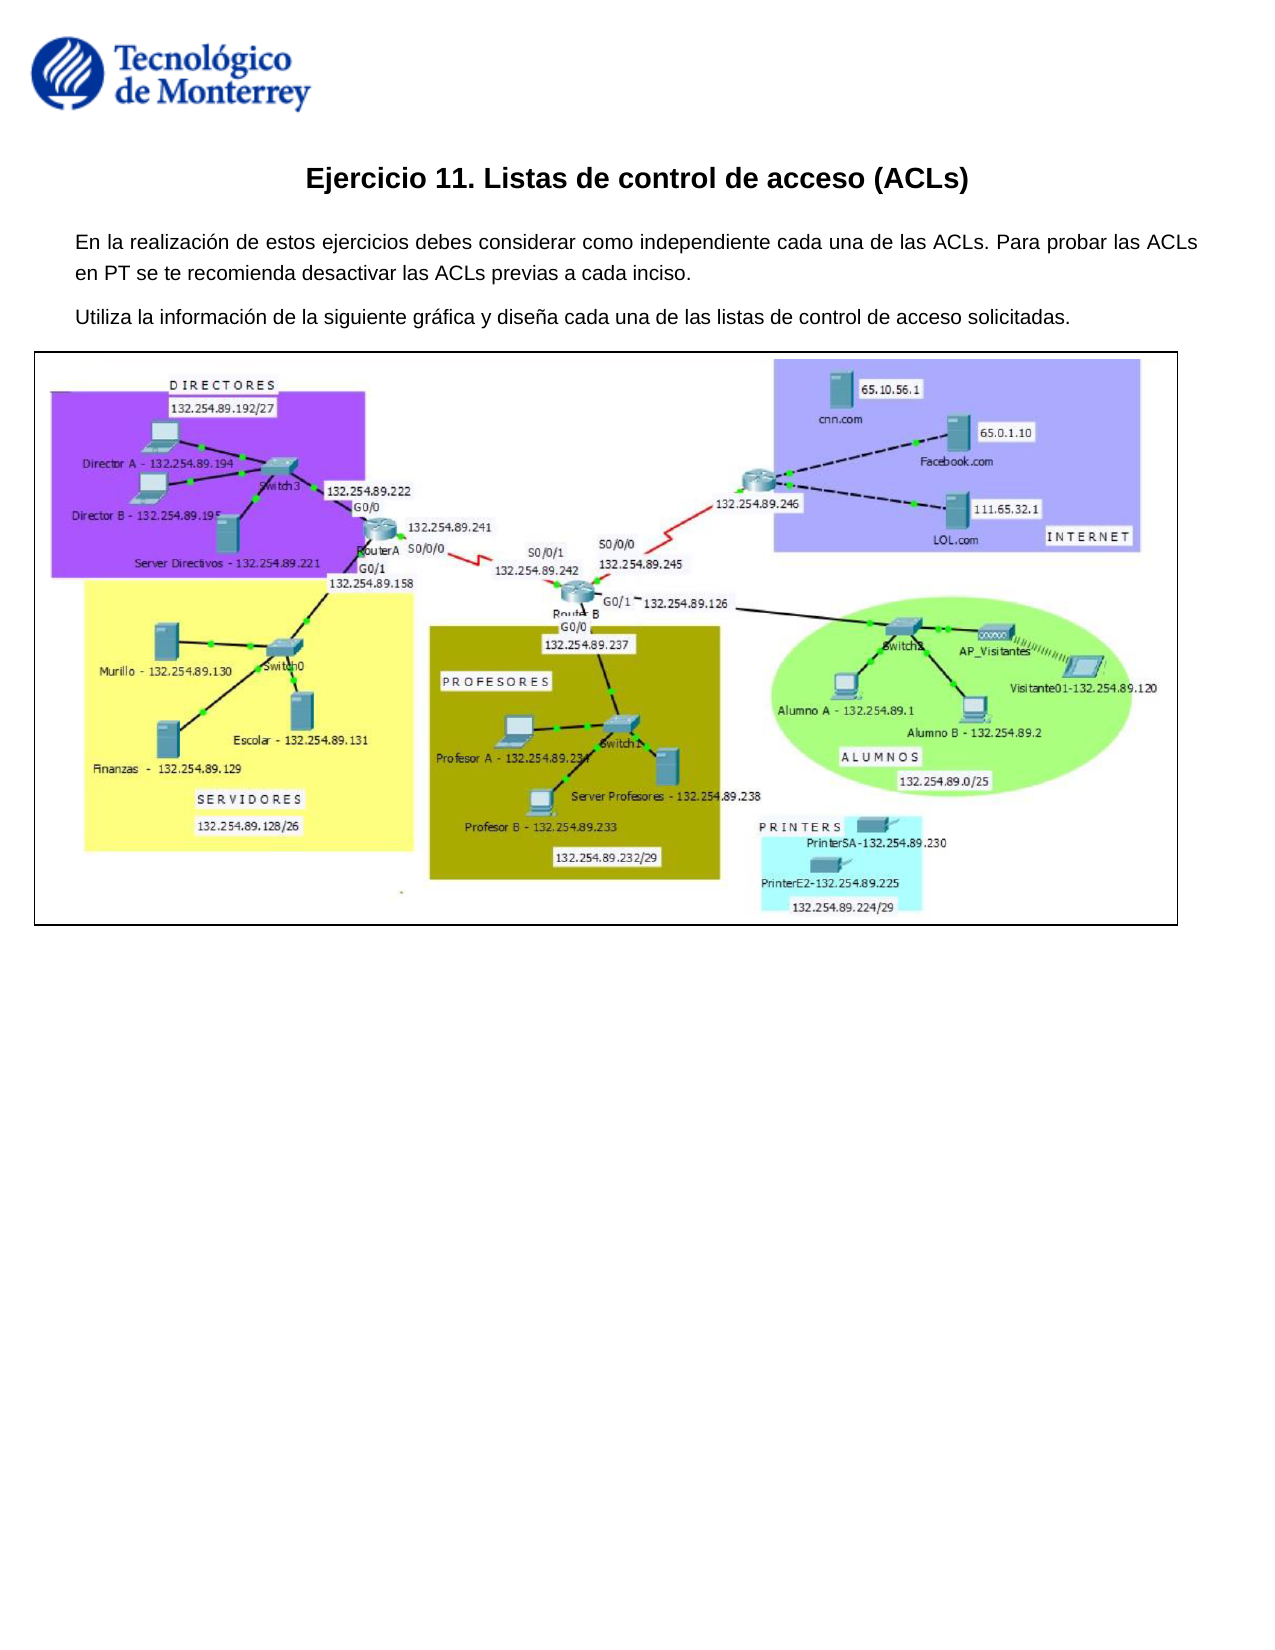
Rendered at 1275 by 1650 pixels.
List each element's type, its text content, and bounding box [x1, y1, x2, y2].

picture [49, 359, 1160, 918]
subtitle En la realización de estos ejercicios debes considerar como independiente cada una de las ACLs. Para probar las ACLs en PT se te recomienda desactivar las ACLs previas a cada inciso. [75, 224, 1200, 287]
text Ejercicio 11. Listas de control de acceso (ACLs) [75, 161, 1200, 195]
picture [0, 0, 347, 145]
subtitle Utiliza la información de la siguiente gráfica y diseña cada una de las listas de control de acceso solicitadas. [75, 299, 1200, 330]
